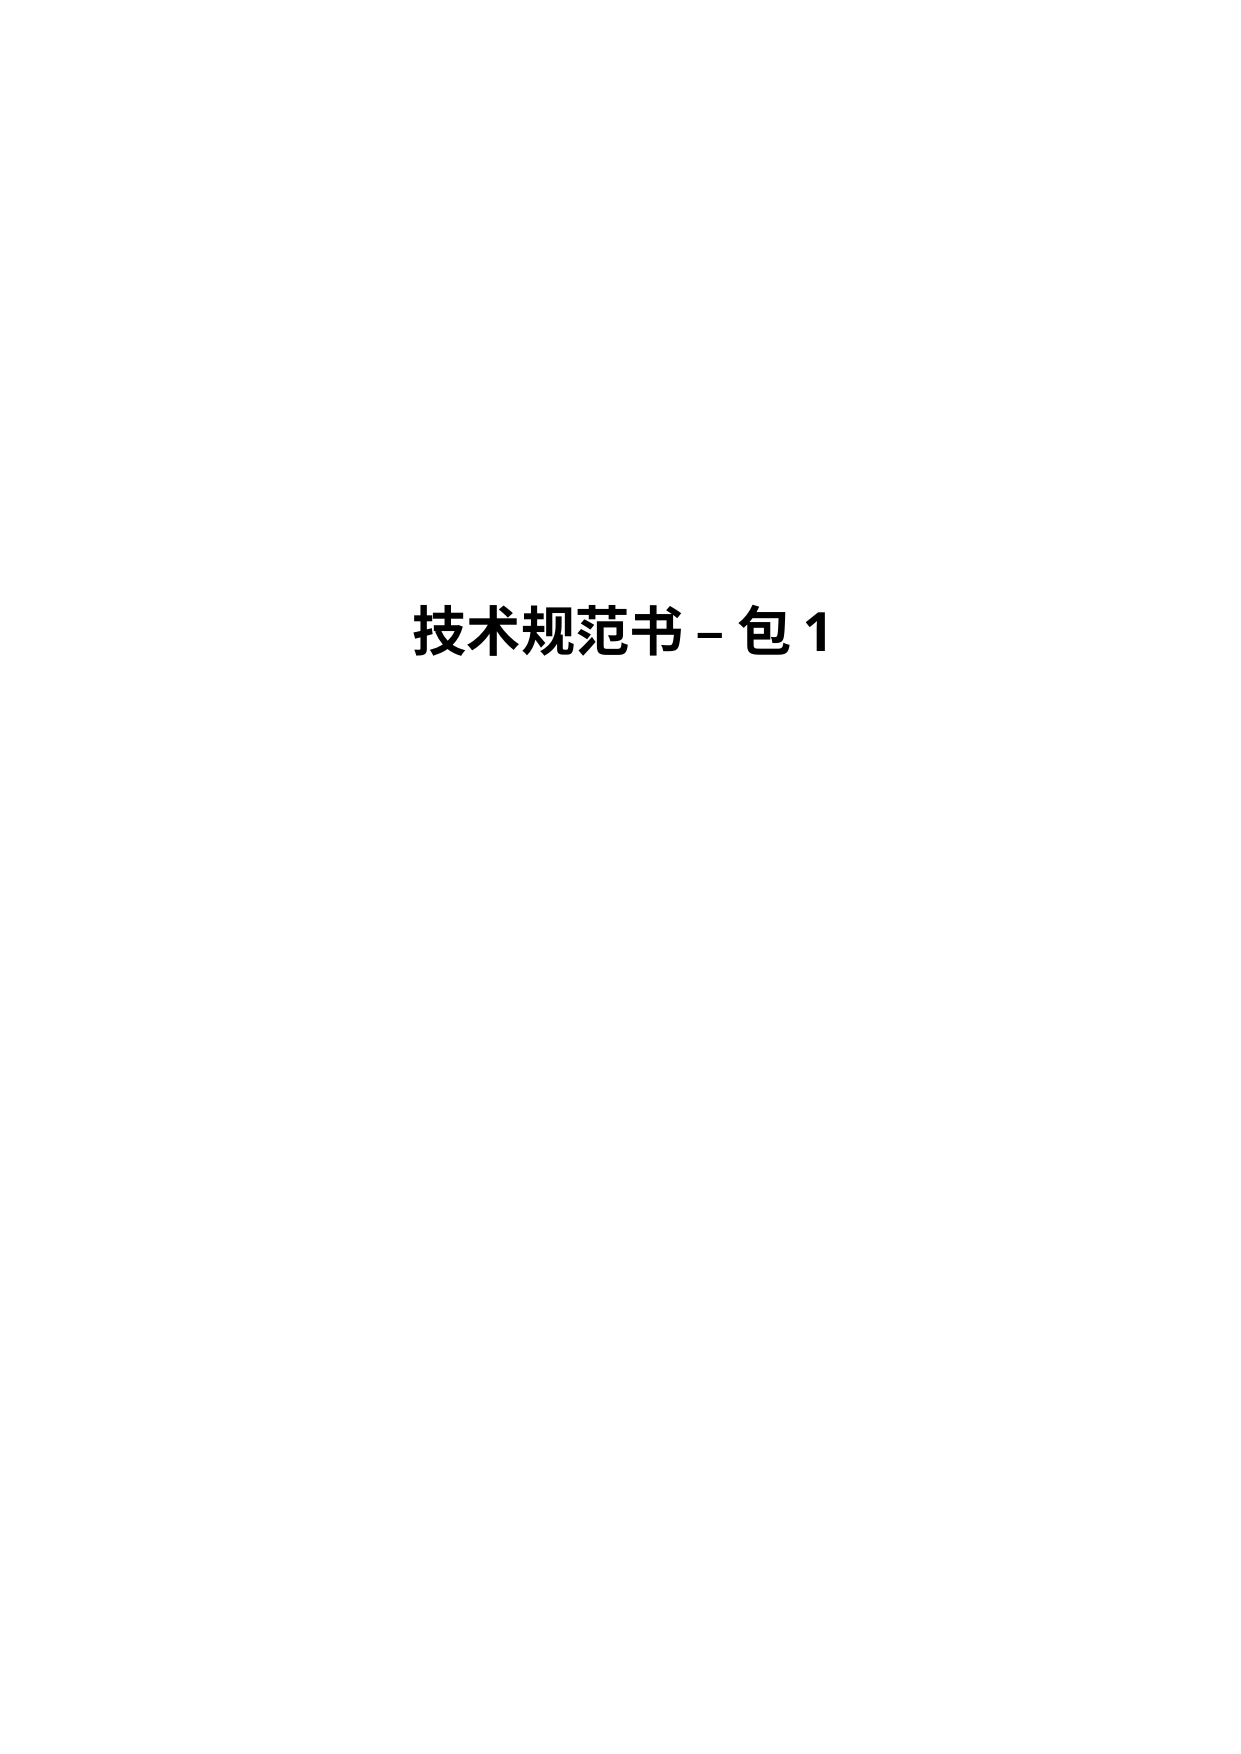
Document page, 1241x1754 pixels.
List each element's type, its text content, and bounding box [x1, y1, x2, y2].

text 技术规范书 – 包1 [412, 588, 1053, 667]
